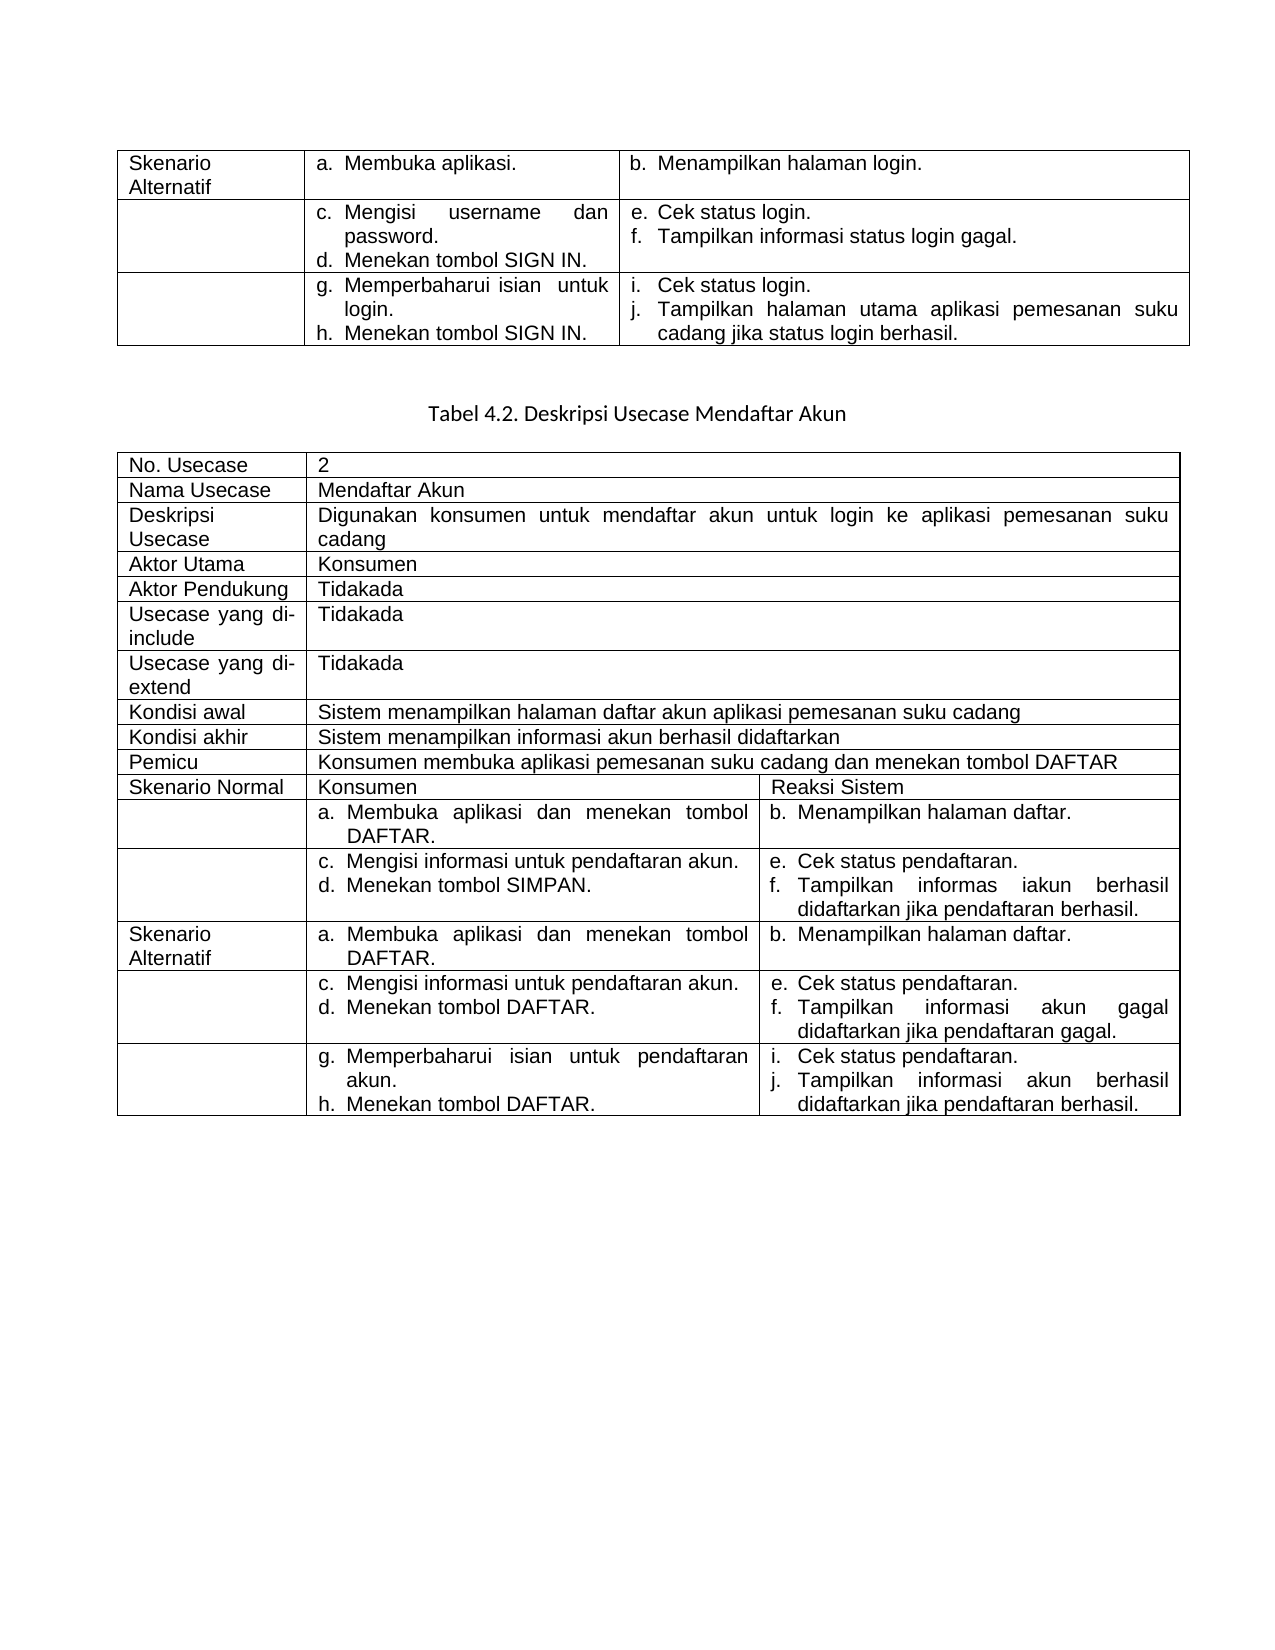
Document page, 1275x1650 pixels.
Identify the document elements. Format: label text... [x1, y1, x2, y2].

table_cell Sistem menampilkan informasi akun berhasil didaftarkan [307, 725, 1179, 749]
table_cell Kondisi awal [118, 700, 306, 724]
table_cell Cek status login. Tampilkan halaman utama aplikasi pemesanan suku cadang jika status login berhasil. [620, 273, 1189, 345]
table_cell Tidakada [307, 577, 1179, 601]
table_cell Skenario Normal [118, 775, 306, 799]
table_cell Skenario Alternatif [118, 151, 304, 199]
table_cell Membuka aplikasi dan menekan tombol DAFTAR. [307, 800, 759, 848]
table_cell Kondisi akhir [118, 725, 306, 749]
table_cell Konsumen [307, 775, 759, 799]
table_cell [118, 273, 304, 345]
table_header No. Usecase [118, 453, 306, 477]
table_cell Nama Usecase [118, 478, 306, 502]
table_cell [118, 1044, 306, 1115]
table_cell Skenario Alternatif [118, 922, 306, 969]
table_cell Konsumen [307, 552, 1179, 576]
table_cell Membuka aplikasi dan menekan tombol DAFTAR. [307, 922, 759, 969]
table_cell Cek status pendaftaran. Tampilkan informas iakun berhasil didaftarkan jika pendaftaran berhasil. [760, 849, 1179, 921]
table_cell Mengisi informasi untuk pendaftaran akun. Menekan tombol SIMPAN. [307, 849, 759, 921]
table_cell Memperbaharui isian untuk login. Menekan tombol SIGN IN. [305, 273, 619, 345]
table_cell [118, 800, 306, 848]
table_cell Usecase yang di-extend [118, 651, 306, 699]
table_cell Deskripsi Usecase [118, 503, 306, 551]
table_cell [118, 200, 304, 272]
table_cell Memperbaharui isian untuk pendaftaran akun. Menekan tombol DAFTAR. [307, 1044, 759, 1115]
table_cell Sistem menampilkan halaman daftar akun aplikasi pemesanan suku cadang [307, 700, 1179, 724]
table_cell Menampilkan halaman login. [620, 151, 1189, 199]
table_cell Digunakan konsumen untuk mendaftar akun untuk login ke aplikasi pemesanan suku cadang [307, 503, 1179, 551]
table_cell Cek status login. Tampilkan informasi status login gagal. [620, 200, 1189, 272]
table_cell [305, 200, 619, 272]
table_cell Membuka aplikasi. [305, 151, 619, 199]
table_cell Aktor Utama [118, 552, 306, 576]
table_cell Mendaftar Akun [307, 478, 1179, 502]
table_cell Konsumen membuka aplikasi pemesanan suku cadang dan menekan tombol DAFTAR [307, 750, 1179, 774]
table_cell Menampilkan halaman daftar. [760, 922, 1179, 969]
table_cell Menampilkan halaman daftar. [760, 800, 1179, 848]
table_header 2 [307, 453, 1179, 477]
table_cell Tidakada [307, 651, 1179, 699]
text Tabel 4.2. Deskripsi Usecase Mendaftar Akun [150, 399, 1125, 427]
table_cell Cek status pendaftaran. Tampilkan informasi akun gagal didaftarkan jika pendaftaran gagal. [760, 971, 1179, 1042]
table_cell Reaksi Sistem [760, 775, 1179, 799]
table_cell [118, 849, 306, 921]
table_cell Usecase yang di-include [118, 602, 306, 650]
table_cell Pemicu [118, 750, 306, 774]
table_cell Cek status pendaftaran. Tampilkan informasi akun berhasil didaftarkan jika pendaftaran berhasil. [760, 1044, 1179, 1115]
table_cell Mengisi informasi untuk pendaftaran akun. Menekan tombol DAFTAR. [307, 971, 759, 1042]
table_cell Aktor Pendukung [118, 577, 306, 601]
table_cell Tidakada [307, 602, 1179, 650]
table_cell [118, 971, 306, 1042]
